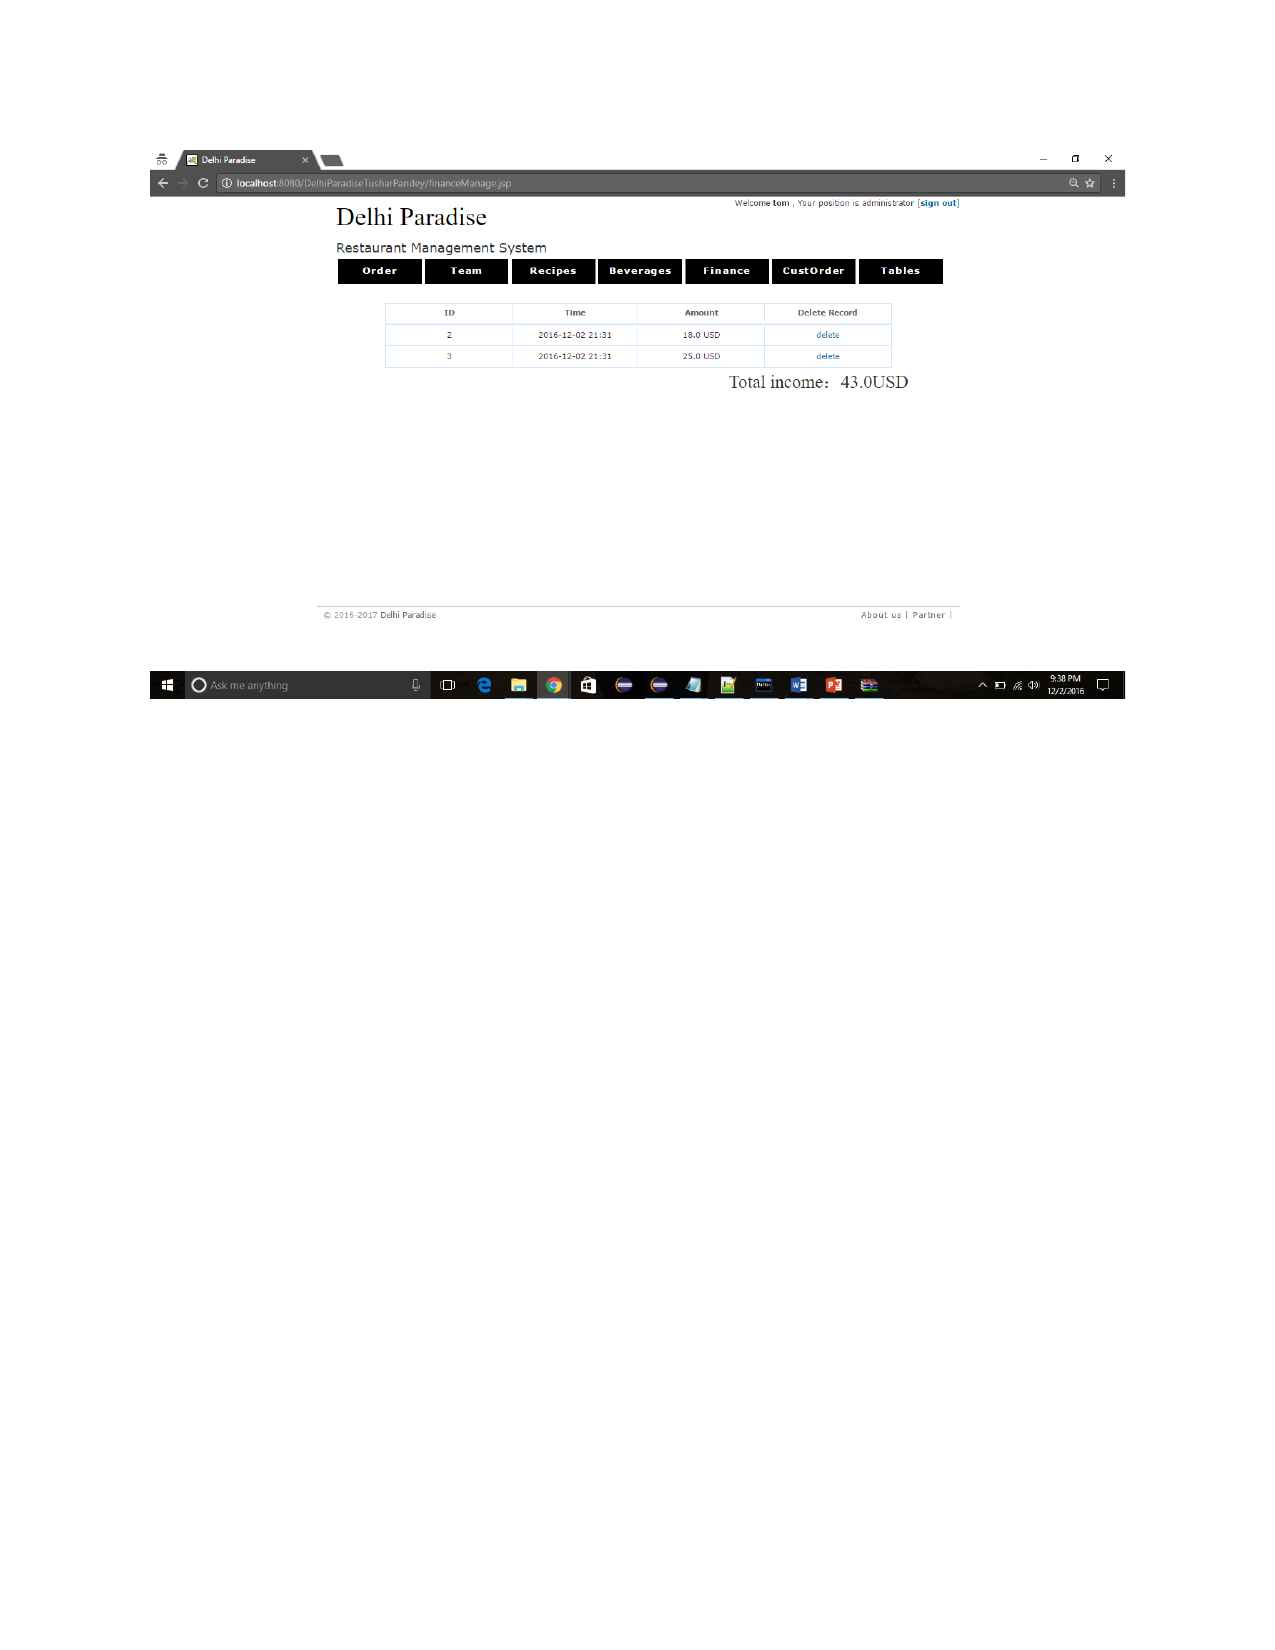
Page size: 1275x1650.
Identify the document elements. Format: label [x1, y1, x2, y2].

picture [150, 150, 1125, 699]
